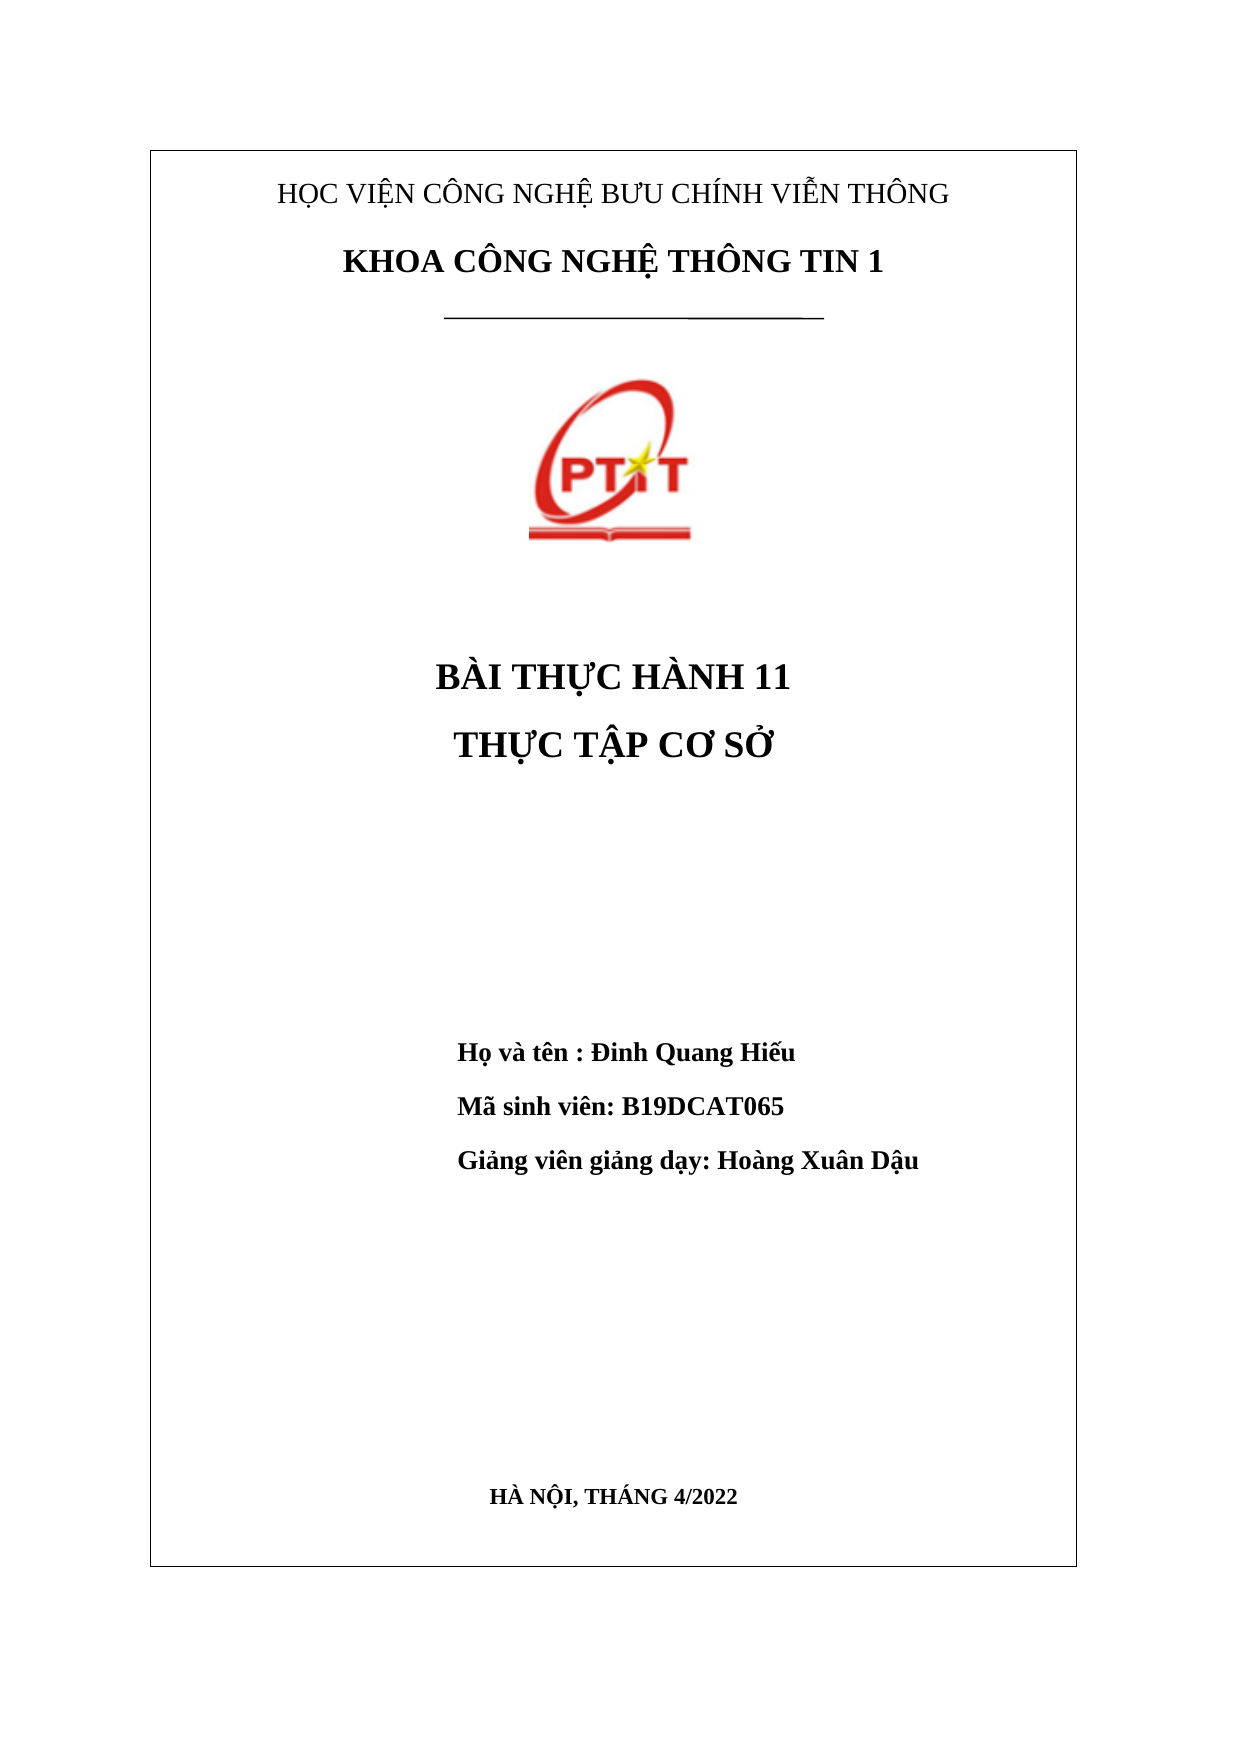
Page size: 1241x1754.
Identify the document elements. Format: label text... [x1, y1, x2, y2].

table_cell [151, 360, 1076, 566]
table_header HỌC VIỆN CÔNG NGHỆ BƯU CHÍNH VIỄN THÔNG KHOA CÔNG NGHỆ THÔNG TIN 1 [151, 151, 1076, 360]
table_cell BÀI THỰC HÀNH 11 THỰC TẬP CƠ SỞ [151, 566, 1076, 877]
table_cell Họ và tên : Đinh Quang Hiếu Mã sinh viên: B19DCAT065 Giảng viên giảng dạy: Hoàng Xuân Dậu [151, 877, 1076, 1469]
table_cell HÀ NỘI, THÁNG 4/2022 [151, 1469, 1076, 1566]
